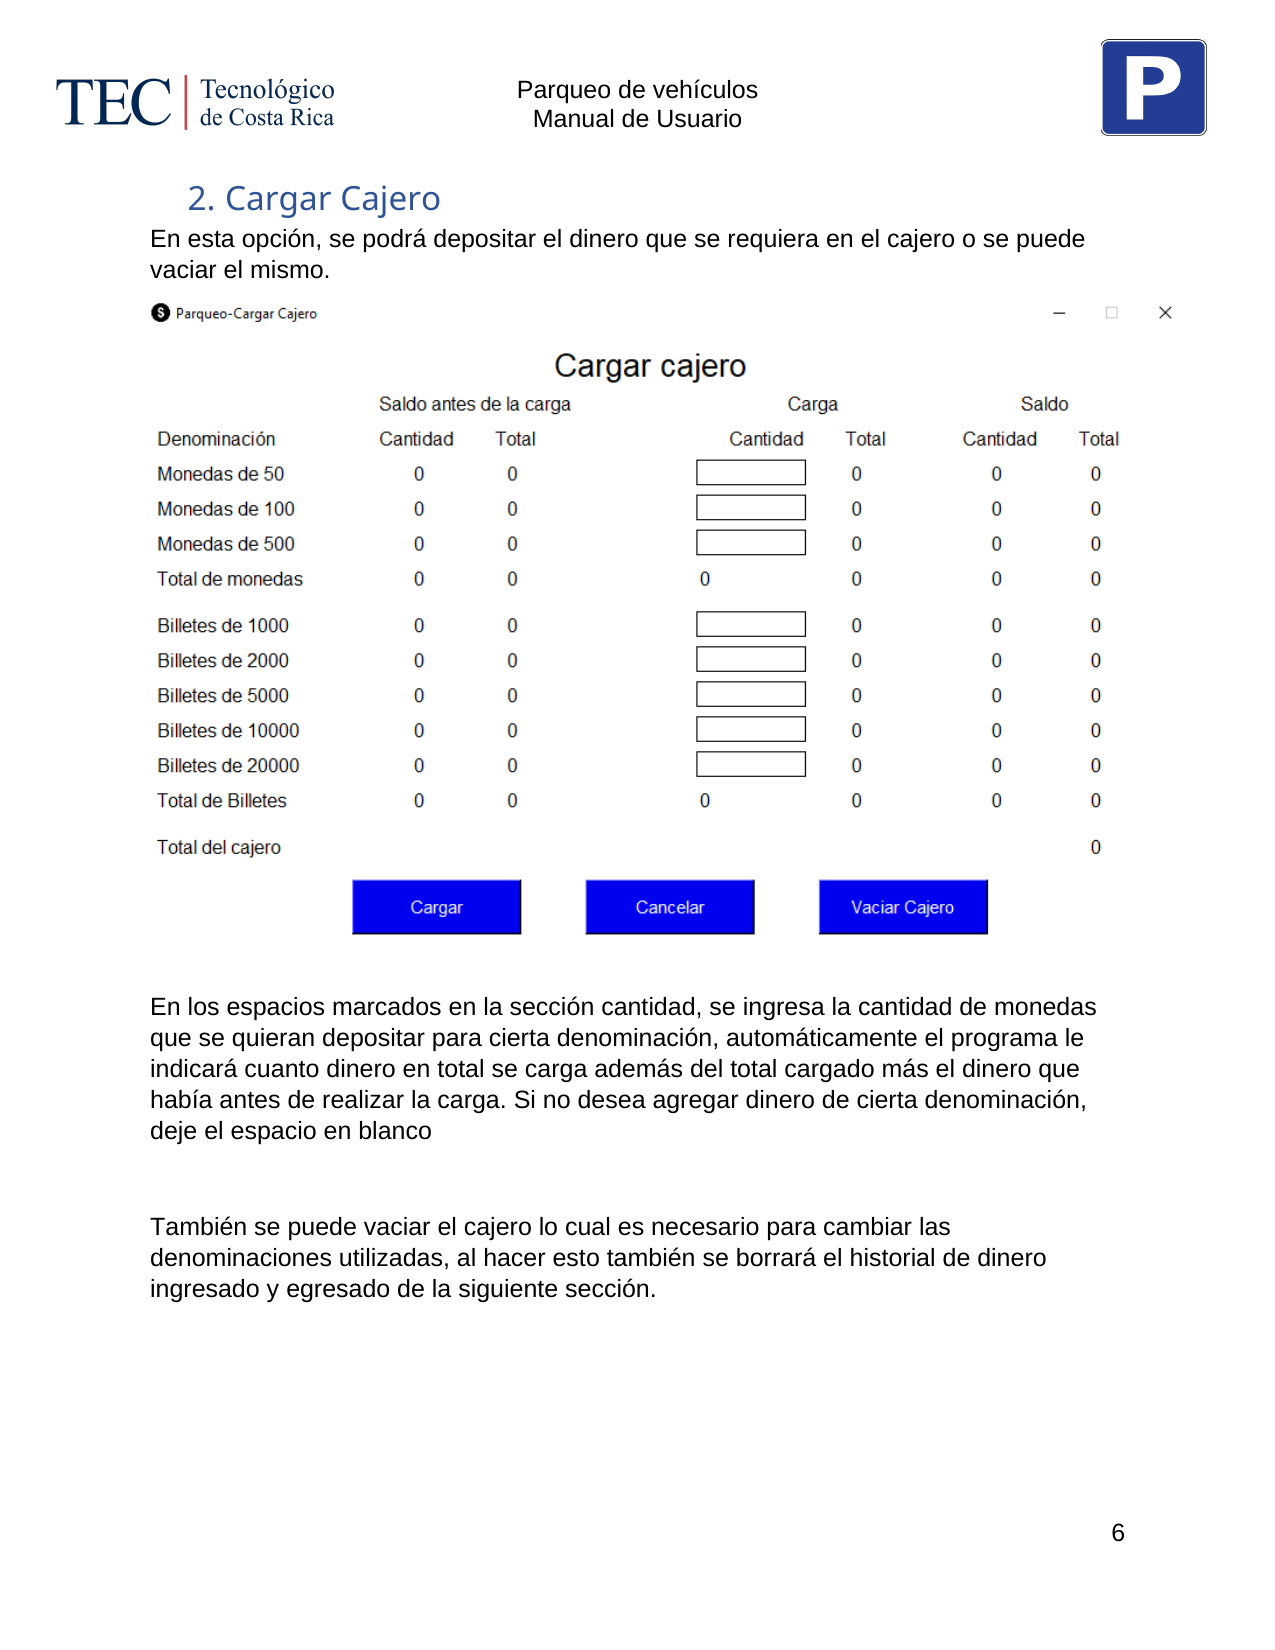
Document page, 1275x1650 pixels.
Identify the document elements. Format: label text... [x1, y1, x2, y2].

text También se puede vaciar el cajero lo cual es necesario para cambiar las denominaciones utilizadas, al hacer esto también se borrará el historial de dinero ingresado y egresado de la siguiente sección. [150, 1212, 1125, 1302]
text En los espacios marcados en la sección cantidad, se ingresa la cantidad de monedas que se quieran depositar para cierta denominación, automáticamente el programa le indicará cuanto dinero en total se carga además del total cargado más el dinero que había antes de realizar la carga. Si no desea agregar dinero de cierta denominación, deje el espacio en blanco [150, 992, 1125, 1145]
picture [1101, 39, 1207, 136]
text En esta opción, se podrá depositar el dinero que se requiera en el cajero o se puede vaciar el mismo. [150, 224, 1125, 284]
subtitle Cargar Cajero [187, 175, 1125, 220]
picture [56, 75, 334, 130]
picture [150, 302, 1190, 973]
